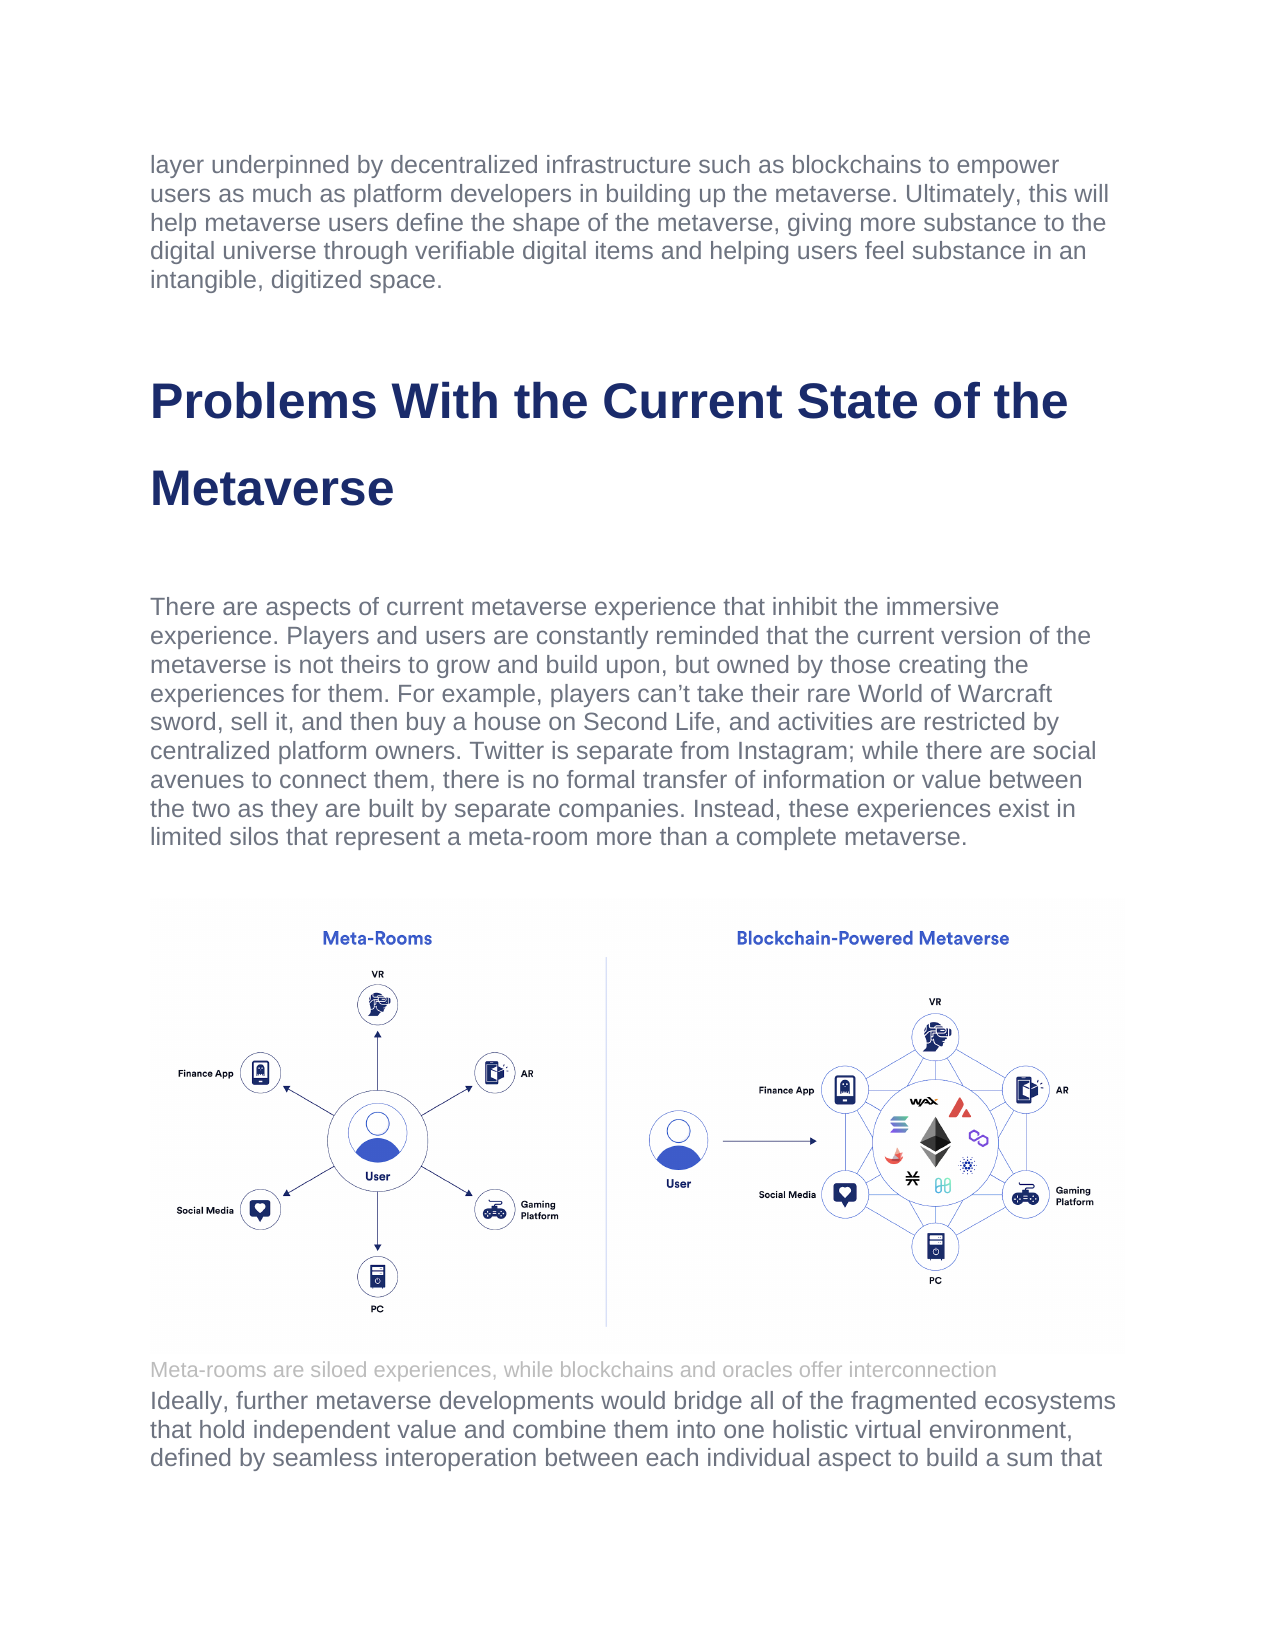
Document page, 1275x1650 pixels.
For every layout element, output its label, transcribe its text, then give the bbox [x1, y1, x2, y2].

subtitle Problems With the Current State of the Metaverse [150, 372, 1125, 516]
picture [150, 898, 1125, 1354]
text There are aspects of current metaverse experience that inhibit the immersive experience. Players and users are constantly reminded that the current version of the metaverse is not theirs to grow and build upon, but owned by those creating the experiences for them. For example, players can’t take their rare World of Warcraft sword, sell it, and then buy a house on Second Life, and activities are restricted by centralized platform owners. Twitter is separate from Instagram; while there are social avenues to connect them, there is no formal transfer of information or value between the two as they are built by separate companies. Instead, these experiences exist in limited silos that represent a meta-room more than a complete metaverse. [150, 592, 1125, 851]
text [150, 150, 1125, 294]
text Meta-rooms are siloed experiences, while blockchains and oracles offer interconnection [150, 1354, 1125, 1382]
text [150, 1386, 1125, 1472]
